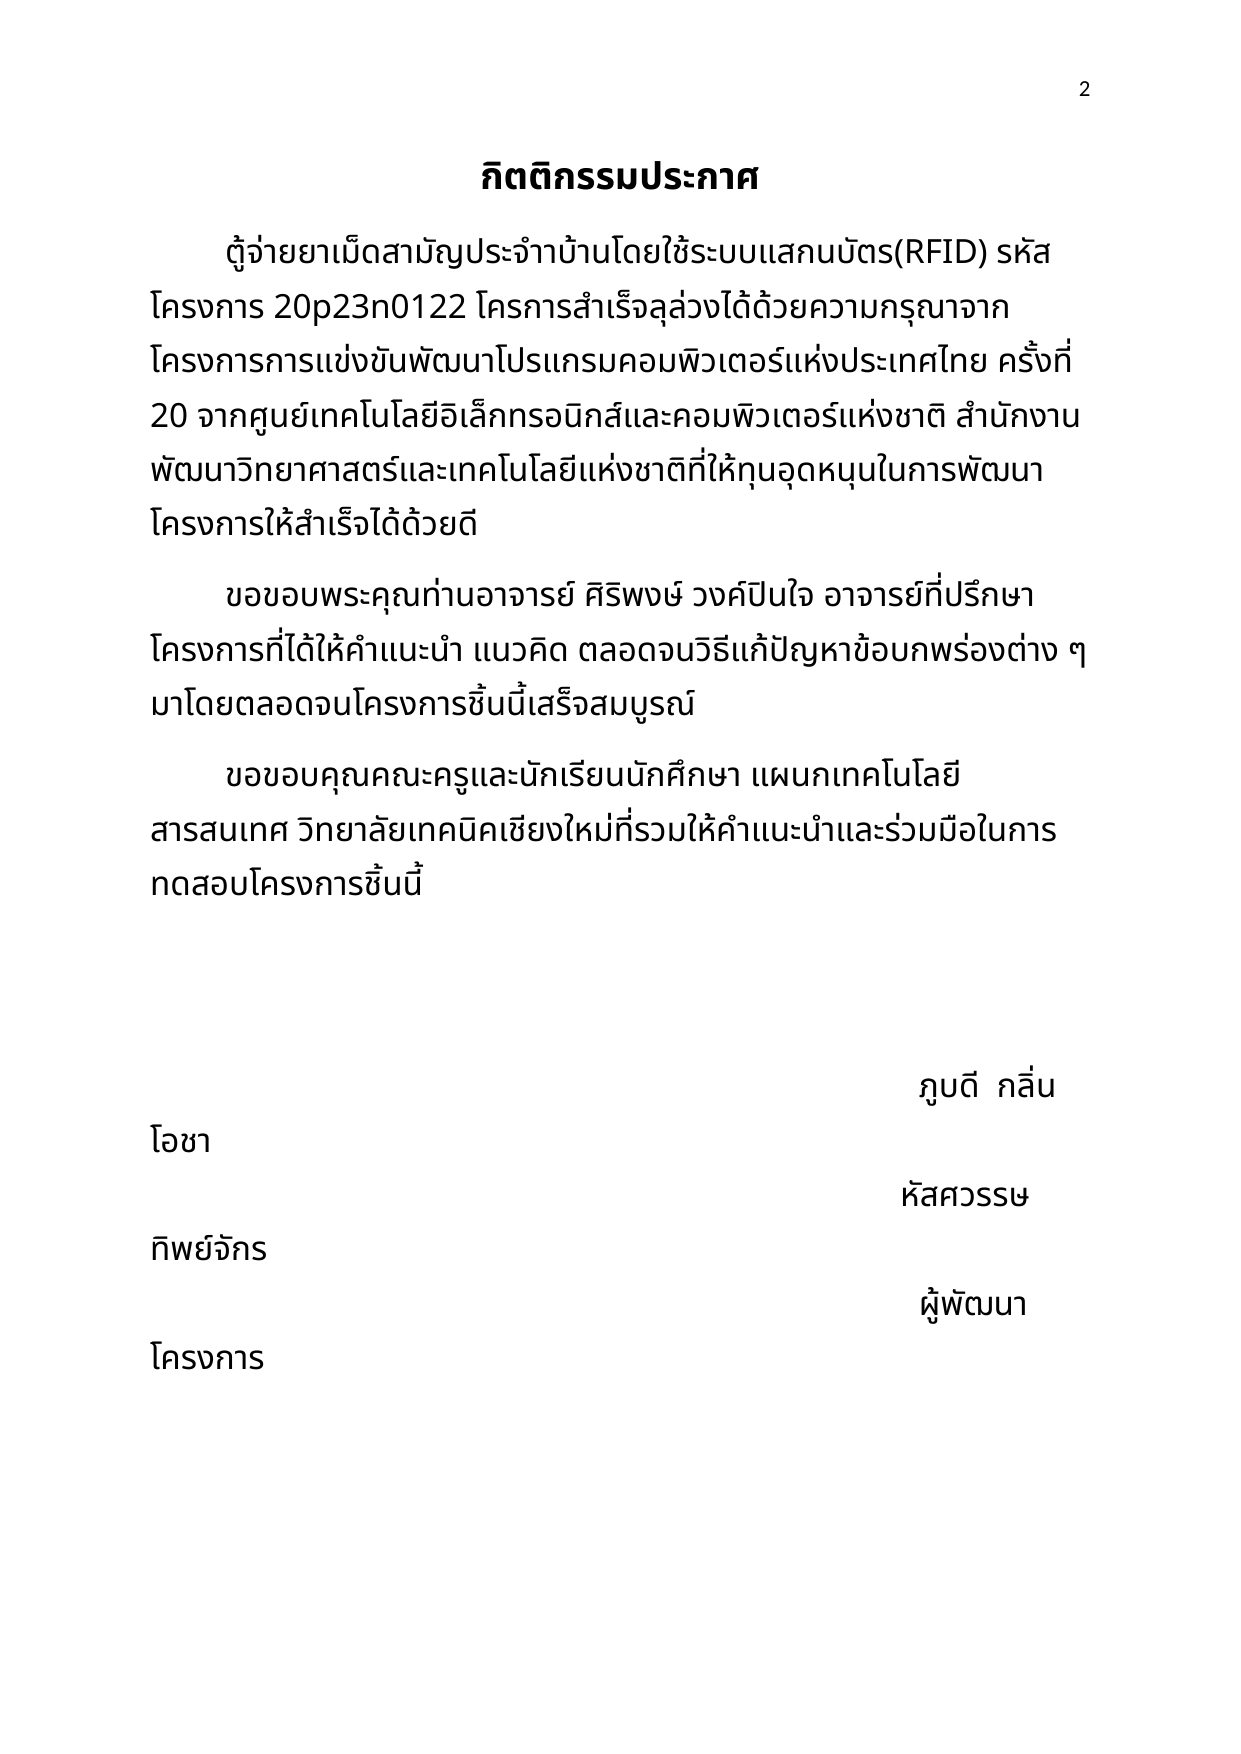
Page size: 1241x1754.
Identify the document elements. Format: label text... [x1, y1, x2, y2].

text ขอขอบพระคุณท่านอาจารย์ ศิริพงษ์ วงค์ปินใจ อาจารย์ที่ปรึกษาโครงการที่ได้ให้คำแนะนำ แนวคิด ตลอดจนวิธีแก้ปัญหาข้อบกพร่องต่าง ๆ มาโดยตลอดจนโครงการชิ้นนี้เสร็จสมบูรณ์ [150, 571, 1090, 731]
text ภูบดี กลิ่นโอชา [150, 1062, 1090, 1167]
text ขอขอบคุณคณะครูและนักเรียนนักศึกษา แผนกเทคโนโลยีสารสนเทศ วิทยาลัยเทคนิคเชียงใหม่ที่รวมให้คำแนะนำและร่วมมือในการทดสอบโครงการชิ้นนี้ [150, 751, 1090, 910]
text ตู้จ่ายยาเม็ดสามัญประจำาบ้านโดยใช้ระบบแสกนบัตร(RFID) รหัสโครงการ 20p23n0122 โครการสำเร็จลุล่วงได้ด้วยความกรุณาจากโครงการการแข่งขันพัฒนาโปรแกรมคอมพิวเตอร์แห่งประเทศไทย ครั้งที่ 20 จากศูนย์เทคโนโลยีอิเล็กทรอนิกส์และคอมพิวเตอร์แห่งชาติ สำนักงานพัฒนาวิทยาศาสตร์และเทคโนโลยีแห่งชาติที่ให้ทุนอุดหนุนในการพัฒนาโครงการให้สำเร็จได้ด้วยดี [150, 228, 1090, 551]
text ผู้พัฒนาโครงการ [150, 1280, 1090, 1384]
text กิตติกรรมประกาศ [150, 150, 1090, 207]
text หัสศวรรษ ทิพย์จักร [150, 1171, 1090, 1276]
